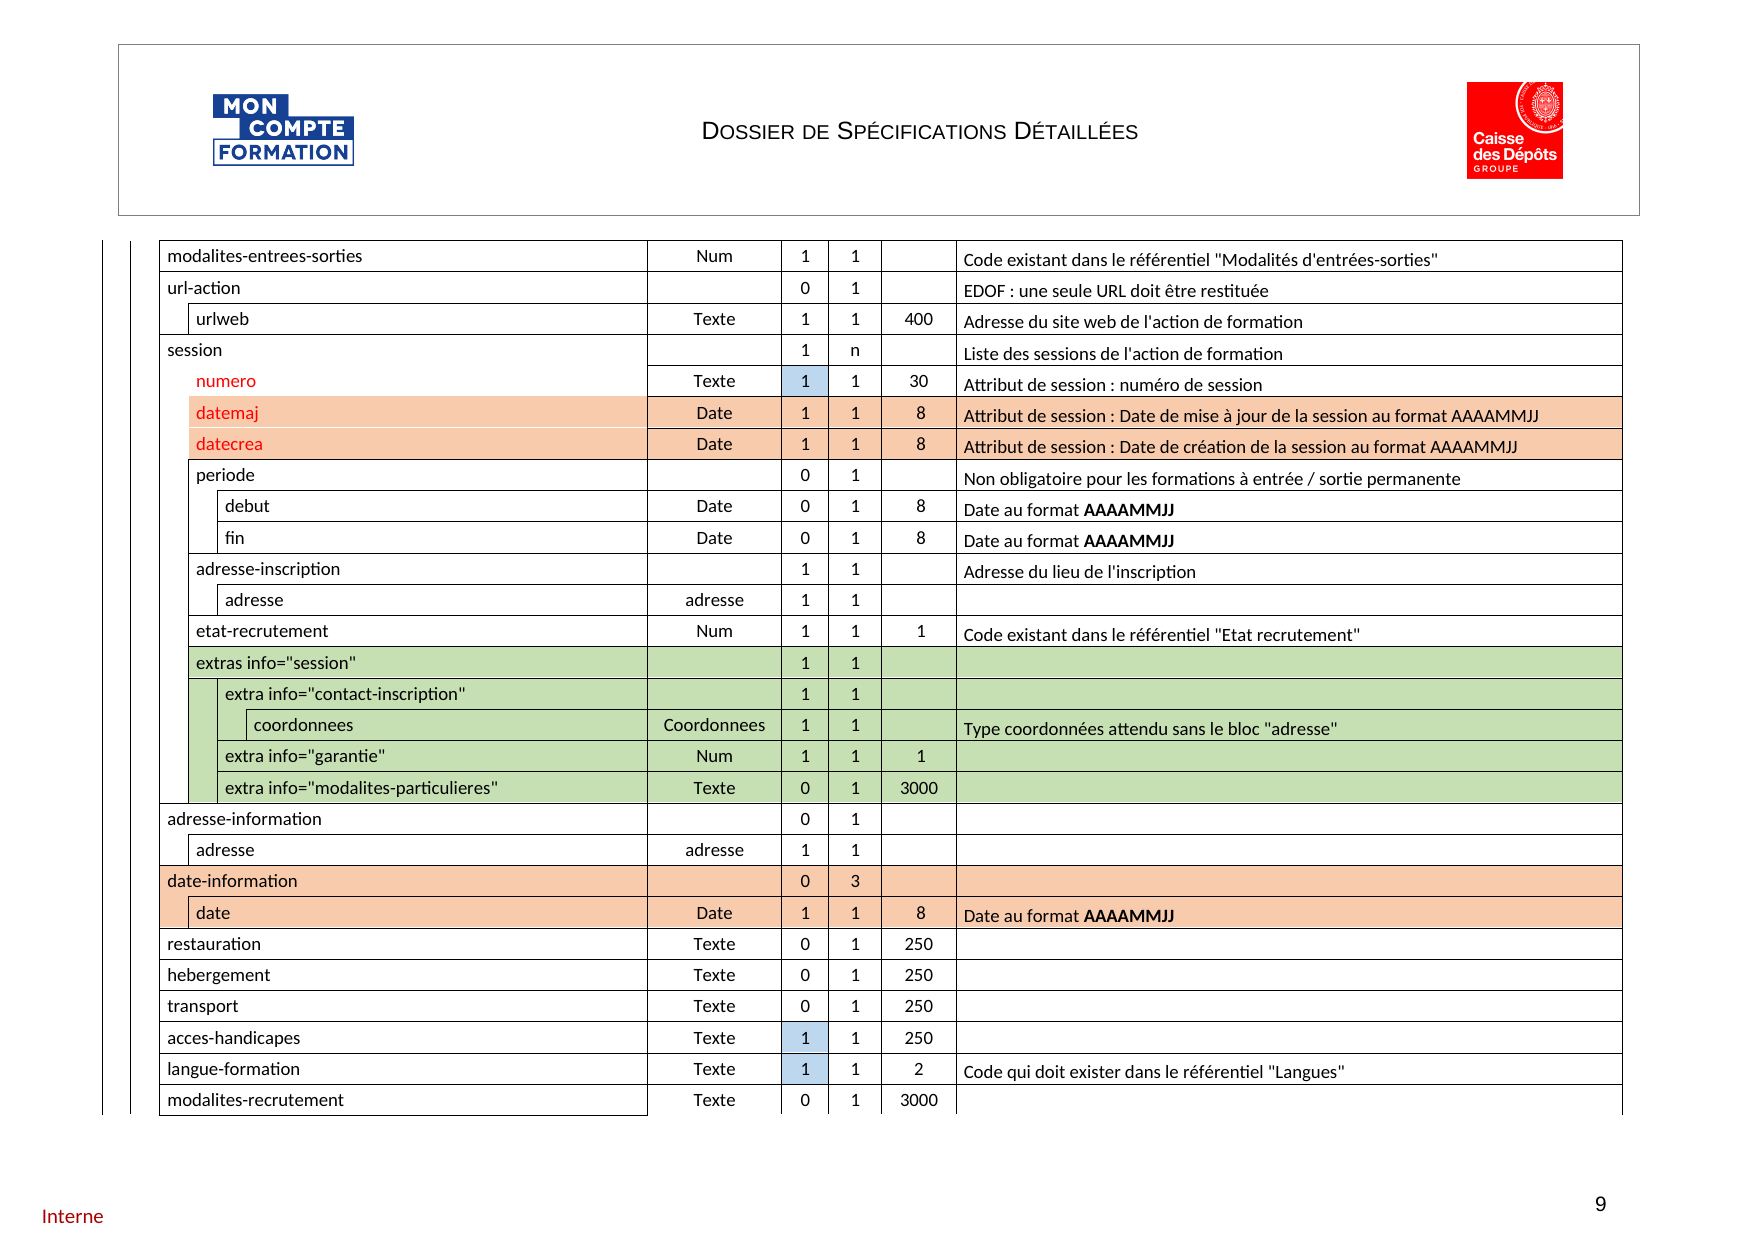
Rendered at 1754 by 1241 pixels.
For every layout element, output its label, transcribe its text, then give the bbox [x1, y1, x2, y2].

table_cell Code qui doit exister dans le référentiel "Langues" [957, 1054, 1622, 1084]
table_cell [131, 1084, 159, 1115]
table_cell [131, 240, 159, 271]
table_cell 0 [782, 491, 828, 521]
table_cell [957, 866, 1622, 896]
table_cell [131, 896, 159, 927]
table_cell [648, 804, 781, 834]
table_cell 1 [829, 272, 881, 302]
table_cell [103, 1053, 130, 1084]
table_cell coordonnees [247, 710, 647, 740]
table_cell url-action [160, 272, 647, 302]
table_cell Texte [648, 960, 781, 990]
table_cell [131, 490, 159, 521]
table_cell [131, 365, 159, 396]
table_cell [160, 365, 188, 396]
table_cell [103, 303, 130, 334]
table_cell adresse [648, 835, 781, 865]
table_cell 1 [829, 241, 881, 271]
table_cell Texte [648, 1085, 781, 1115]
table_cell Code existant dans le référentiel "Etat recrutement" [957, 616, 1622, 646]
table_cell [882, 554, 956, 584]
table_cell [882, 585, 956, 615]
table_cell 1 [829, 585, 881, 615]
table_cell [103, 584, 130, 615]
table_cell 0 [782, 272, 828, 302]
table_cell [882, 804, 956, 834]
table_cell [160, 396, 188, 427]
table_cell Date [648, 429, 781, 459]
table_cell [956, 1085, 1622, 1115]
table_cell Attribut de session : Date de mise à jour de la session au format AAAAMMJJ [957, 397, 1622, 427]
table_cell 1 [829, 616, 881, 646]
table_cell [957, 679, 1622, 709]
table_cell Texte [648, 991, 781, 1021]
table_cell [160, 771, 188, 802]
table_cell 250 [882, 1022, 956, 1052]
table_cell 250 [882, 960, 956, 990]
table_cell 1 [782, 897, 828, 927]
table_cell transport [160, 991, 647, 1021]
table_cell 1 [782, 647, 828, 677]
table_cell [160, 584, 188, 615]
table_cell [103, 1021, 130, 1052]
table_cell n [829, 335, 881, 365]
table_cell extra info="modalites-particulieres" [218, 772, 647, 802]
table_cell 0 [782, 866, 828, 896]
table_cell adresse-inscription [189, 554, 647, 584]
table_cell [648, 554, 781, 584]
table_cell 1 [829, 929, 881, 959]
table_cell 1 [829, 960, 881, 990]
table_cell hebergement [160, 960, 647, 990]
table_cell [131, 553, 159, 584]
table_cell 1 [829, 835, 881, 865]
table_cell [103, 865, 130, 896]
picture [198, 80, 369, 181]
table_cell Date au format AAAAMMJJ [957, 897, 1622, 927]
table_cell Num [648, 616, 781, 646]
table_cell 1 [782, 554, 828, 584]
table_cell 1 [829, 1085, 881, 1115]
table_cell [131, 334, 159, 365]
table_cell Num [648, 241, 781, 271]
table_cell [160, 459, 188, 490]
table_cell 0 [782, 960, 828, 990]
table_cell 3000 [882, 772, 956, 802]
table_cell [131, 865, 159, 896]
table_cell Date [648, 397, 781, 427]
table_cell [957, 960, 1622, 990]
table_cell 0 [782, 522, 828, 552]
table_cell [218, 709, 246, 740]
table_cell 1 [782, 585, 828, 615]
table_cell [131, 990, 159, 1021]
table_cell [648, 866, 781, 896]
table_cell 0 [782, 460, 828, 490]
table_cell Non obligatoire pour les formations à entrée / sortie permanente [957, 460, 1622, 490]
table_cell 1 [829, 991, 881, 1021]
table_cell modalites-entrees-sorties [160, 241, 647, 271]
table_cell 1 [782, 1022, 828, 1052]
table_cell [189, 709, 217, 740]
table_cell [103, 553, 130, 584]
table_cell adresse [218, 585, 647, 615]
table_cell 250 [882, 991, 956, 1021]
table_cell [189, 490, 217, 521]
table_cell restauration [160, 929, 647, 959]
table_cell [103, 365, 130, 396]
table_cell [131, 1053, 159, 1084]
table_cell [957, 585, 1622, 615]
table_cell modalites-recrutement [160, 1085, 647, 1115]
table_cell 1 [829, 1022, 881, 1052]
table_cell 8 [882, 522, 956, 552]
table_cell [160, 678, 188, 709]
table_cell [103, 771, 130, 802]
table_cell 8 [882, 429, 956, 459]
table_cell [103, 740, 130, 771]
table_cell Attribut de session : numéro de session [957, 366, 1622, 396]
table_cell [103, 834, 130, 865]
table_cell 0 [782, 804, 828, 834]
table_cell [882, 272, 956, 302]
table_cell [131, 428, 159, 459]
table_cell [160, 490, 188, 521]
table_cell [160, 709, 188, 740]
table_cell [882, 710, 956, 740]
table_cell extra info="contact-inscription" [218, 679, 647, 709]
table_cell 1 [829, 741, 881, 771]
table_cell [103, 678, 130, 709]
table_cell 1 [782, 616, 828, 646]
table_cell [957, 741, 1622, 771]
table_cell [103, 1084, 131, 1115]
table_cell [131, 740, 159, 771]
table_cell [103, 459, 130, 490]
table_cell 8 [882, 897, 956, 927]
table_cell [648, 647, 781, 677]
table_cell [160, 740, 188, 771]
table_cell [160, 896, 188, 927]
table_cell 1 [829, 491, 881, 521]
table_cell Texte [648, 304, 781, 334]
table_cell [882, 460, 956, 490]
table_cell [103, 240, 131, 271]
table_cell Adresse du lieu de l'inscription [957, 554, 1622, 584]
table_cell [103, 928, 130, 959]
table_cell [131, 834, 159, 865]
table_cell [189, 521, 217, 552]
table_cell [131, 271, 159, 302]
table_cell Adresse du site web de l'action de formation [957, 304, 1622, 334]
table_cell Texte [648, 366, 781, 396]
table_cell [131, 1021, 159, 1052]
table_cell Date au format AAAAMMJJ [957, 522, 1622, 552]
table_cell EDOF : une seule URL doit être restituée [957, 272, 1622, 302]
table_cell [131, 803, 159, 834]
table_cell 1 [782, 429, 828, 459]
table_cell 1 [829, 397, 881, 427]
table_cell [189, 679, 217, 709]
table_cell periode [189, 460, 647, 490]
table_cell 3000 [881, 1085, 956, 1115]
table_cell [160, 428, 188, 459]
table_cell 1 [829, 429, 881, 459]
table_cell [103, 709, 130, 740]
table_cell 30 [882, 366, 956, 396]
table_cell 1 [829, 647, 881, 677]
table_cell [957, 929, 1622, 959]
table_cell [957, 991, 1622, 1021]
table_cell [882, 866, 956, 896]
table_cell 1 [829, 366, 881, 396]
table_cell [160, 834, 188, 865]
table_cell [648, 679, 781, 709]
table_cell datemaj [189, 396, 647, 427]
table_cell 1 [882, 741, 956, 771]
table_cell [131, 521, 159, 552]
table_cell fin [218, 522, 647, 552]
table_cell [131, 709, 159, 740]
table_cell [882, 679, 956, 709]
table_cell [131, 646, 159, 677]
table_cell [103, 896, 130, 927]
table_cell date-information [160, 866, 647, 896]
table_cell [160, 615, 188, 646]
table_cell urlweb [189, 304, 647, 334]
table_cell extras info="session" [189, 647, 647, 677]
table_cell 0 [782, 929, 828, 959]
table_cell 3 [829, 866, 881, 896]
table_cell 1 [829, 1054, 881, 1084]
table_cell 1 [782, 710, 828, 740]
table_cell [160, 646, 188, 677]
table_cell debut [218, 491, 647, 521]
table_cell [882, 835, 956, 865]
table_cell [103, 396, 130, 427]
table_cell 1 [782, 397, 828, 427]
table_cell 250 [882, 929, 956, 959]
table_cell [882, 335, 956, 365]
table_cell [103, 334, 130, 365]
table_cell [189, 771, 217, 802]
table_cell [103, 615, 130, 646]
table_cell [160, 521, 188, 552]
table_cell 1 [782, 679, 828, 709]
table_cell [957, 835, 1622, 865]
table_cell [957, 772, 1622, 802]
table_cell Date [648, 491, 781, 521]
table_cell [648, 460, 781, 490]
table_cell [131, 678, 159, 709]
table_cell [131, 771, 159, 802]
table_cell Date [648, 522, 781, 552]
table_cell 8 [882, 397, 956, 427]
table_cell Date au format AAAAMMJJ [957, 491, 1622, 521]
table_cell session [160, 335, 647, 365]
table_cell [957, 1022, 1622, 1052]
table_cell 0 [782, 991, 828, 1021]
table_cell [189, 740, 217, 771]
table_cell [189, 584, 217, 615]
table_cell 400 [882, 304, 956, 334]
table_cell [131, 459, 159, 490]
table_cell [103, 490, 130, 521]
table_cell 1 [782, 1054, 828, 1084]
table_cell datecrea [189, 428, 647, 459]
table_cell 1 [829, 522, 881, 552]
table_cell [160, 553, 188, 584]
table_cell 1 [782, 741, 828, 771]
table_cell 1 [829, 804, 881, 834]
table_cell Type coordonnées attendu sans le bloc "adresse" [957, 710, 1622, 740]
table_cell Texte [648, 772, 781, 802]
table_cell Texte [648, 1054, 781, 1084]
table_cell [103, 521, 130, 552]
table_cell 1 [829, 772, 881, 802]
table_cell [131, 584, 159, 615]
table_cell extra info="garantie" [218, 741, 647, 771]
table_cell 1 [829, 554, 881, 584]
table_cell [103, 646, 130, 677]
table_cell Num [648, 741, 781, 771]
table_cell 1 [882, 616, 956, 646]
table_cell 1 [782, 335, 828, 365]
table_cell acces-handicapes [160, 1022, 647, 1052]
table_cell numero [189, 365, 647, 396]
table_cell 1 [829, 679, 881, 709]
table_cell 2 [882, 1054, 956, 1084]
table_cell 0 [781, 1085, 829, 1115]
table_cell Liste des sessions de l'action de formation [957, 335, 1622, 365]
table_cell [103, 271, 130, 302]
table_cell [103, 803, 130, 834]
table_cell 8 [882, 491, 956, 521]
table_cell etat-recrutement [189, 616, 647, 646]
table_cell Date [648, 897, 781, 927]
table_cell adresse [189, 835, 647, 865]
picture [1467, 82, 1563, 179]
table_cell Texte [648, 929, 781, 959]
table_cell adresse [648, 585, 781, 615]
table_cell Attribut de session : Date de création de la session au format AAAAMMJJ [957, 429, 1622, 459]
table_cell 1 [829, 710, 881, 740]
table_cell [131, 959, 159, 990]
table_cell 1 [782, 366, 828, 396]
table_cell 1 [829, 897, 881, 927]
table_cell 1 [782, 241, 828, 271]
table_cell 1 [782, 304, 828, 334]
table_cell [648, 335, 781, 365]
table_cell [131, 396, 159, 427]
table_cell [957, 647, 1622, 677]
table_cell [882, 241, 956, 271]
table_cell [648, 272, 781, 302]
table_cell [160, 303, 188, 334]
table_cell [882, 647, 956, 677]
table_cell 1 [829, 460, 881, 490]
table_cell Coordonnees [648, 710, 781, 740]
table_cell [131, 303, 159, 334]
table_cell [103, 428, 130, 459]
table_cell 0 [782, 772, 828, 802]
table_cell 1 [829, 304, 881, 334]
table_cell [103, 959, 130, 990]
table_cell 1 [782, 835, 828, 865]
table_cell adresse-information [160, 804, 647, 834]
table_cell [103, 990, 130, 1021]
table_cell langue-formation [160, 1054, 647, 1084]
table_cell date [189, 897, 647, 927]
table_cell [131, 928, 159, 959]
table_cell Code existant dans le référentiel "Modalités d'entrées-sorties" [957, 241, 1622, 271]
table_cell [131, 615, 159, 646]
table_cell [957, 804, 1622, 834]
table_cell Texte [648, 1022, 781, 1052]
